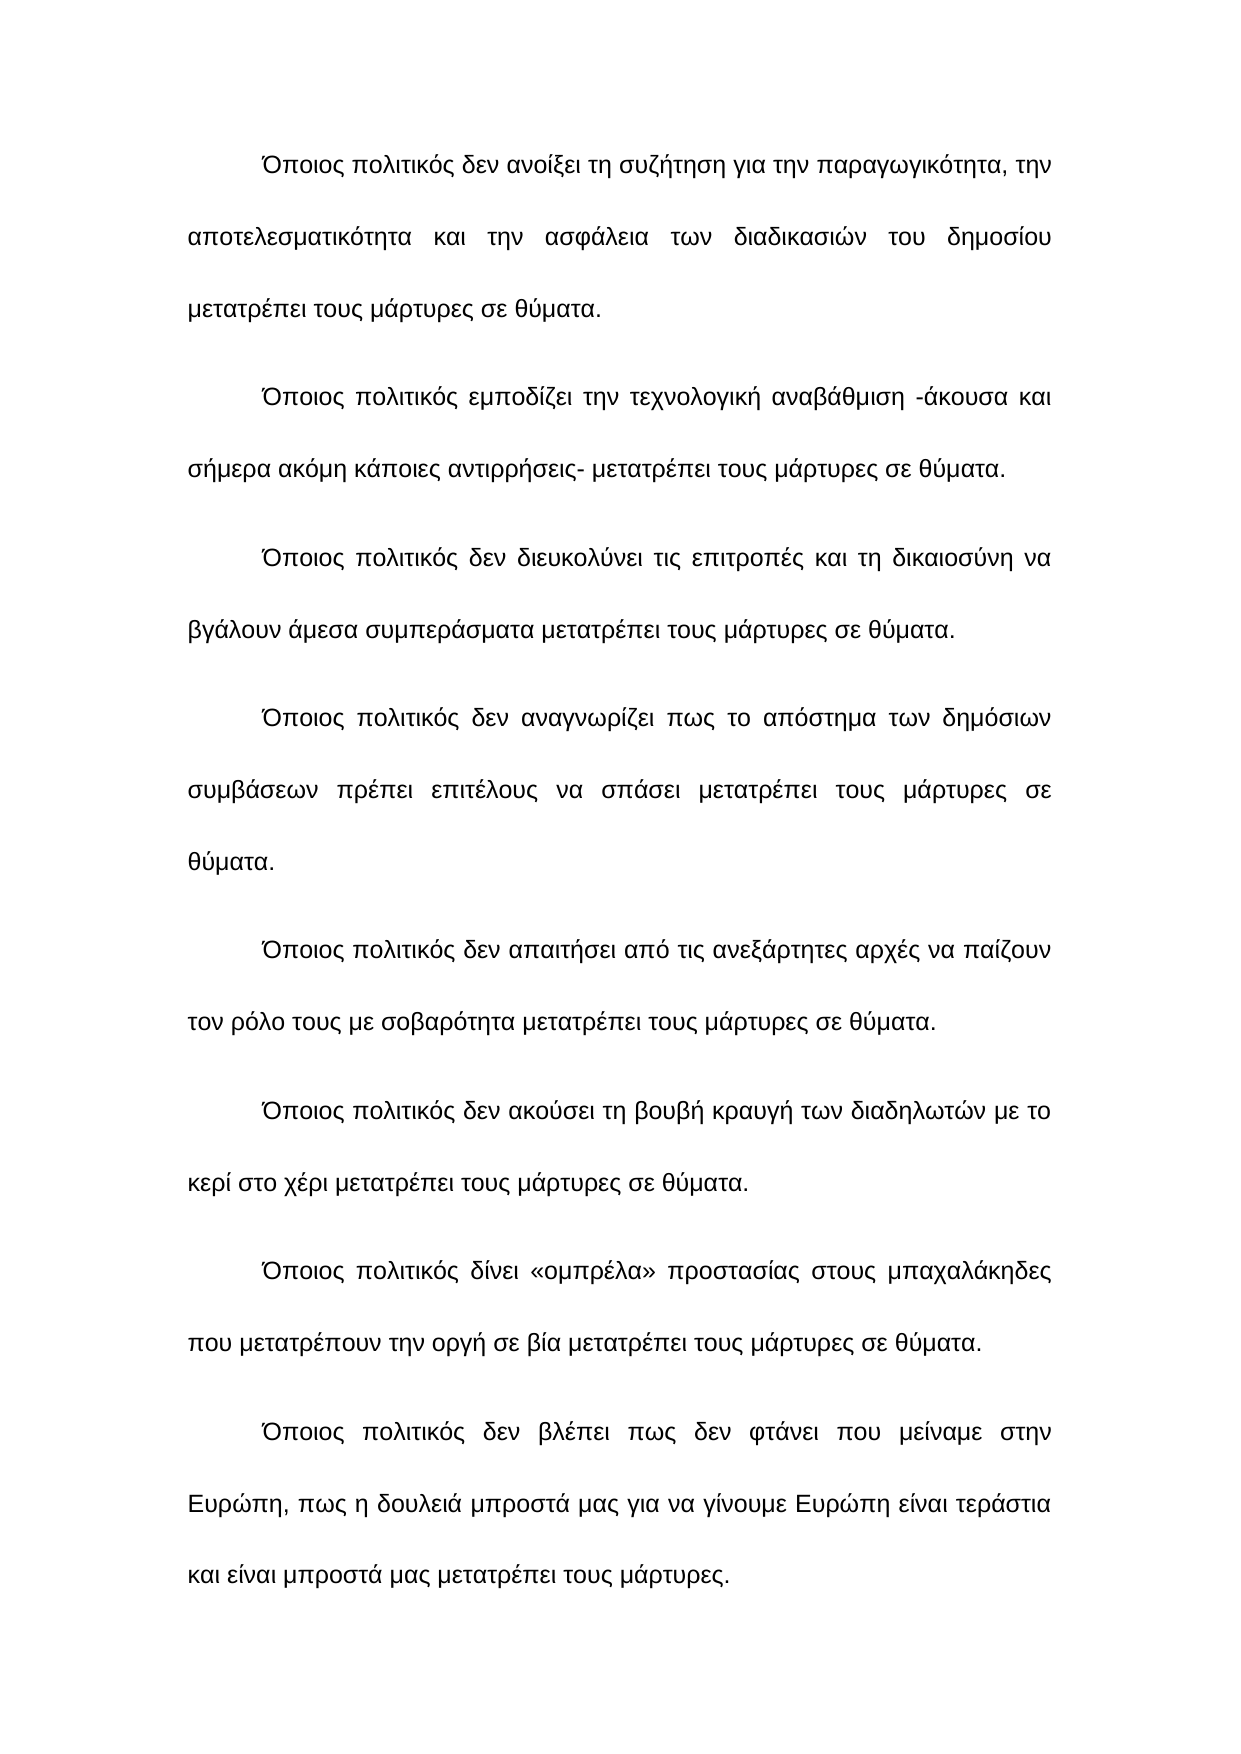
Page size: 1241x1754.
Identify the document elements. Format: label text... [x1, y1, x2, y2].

text Όποιος πολιτικός δεν διευκολύνει τις επιτροπές και τη δικαιοσύνη να βγάλουν άμεσα συμπεράσματα μετατρέπει τους μάρτυρες σε θύματα. [187, 543, 1053, 643]
text Όποιος πολιτικός δεν αναγνωρίζει πως το απόστημα των δημόσιων συμβάσεων πρέπει επιτέλους να σπάσει μετατρέπει τους μάρτυρες σε θύματα. [187, 703, 1053, 876]
text Όποιος πολιτικός δίνει «ομπρέλα» προστασίας στους μπαχαλάκηδες που μετατρέπουν την οργή σε βία μετατρέπει τους μάρτυρες σε θύματα. [187, 1256, 1053, 1357]
text Όποιος πολιτικός εμποδίζει την τεχνολογική αναβάθμιση -άκουσα και σήμερα ακόμη κάποιες αντιρρήσεις- μετατρέπει τους μάρτυρες σε θύματα. [187, 382, 1053, 483]
text Όποιος πολιτικός δεν απαιτήσει από τις ανεξάρτητες αρχές να παίζουν τον ρόλο τους με σοβαρότητα μετατρέπει τους μάρτυρες σε θύματα. [187, 935, 1053, 1036]
text Όποιος πολιτικός δεν βλέπει πως δεν φτάνει που μείναμε στην Ευρώπη, πως η δουλειά μπροστά μας για να γίνουμε Ευρώπη είναι τεράστια και είναι μπροστά μας μετατρέπει τους μάρτυρες. [187, 1417, 1053, 1589]
text Όποιος πολιτικός δεν ανοίξει τη συζήτηση για την παραγωγικότητα, την αποτελεσματικότητα και την ασφάλεια των διαδικασιών του δημοσίου μετατρέπει τους μάρτυρες σε θύματα. [187, 150, 1053, 322]
text Όποιος πολιτικός δεν ακούσει τη βουβή κραυγή των διαδηλωτών με το κερί στο χέρι μετατρέπει τους μάρτυρες σε θύματα. [187, 1096, 1053, 1196]
